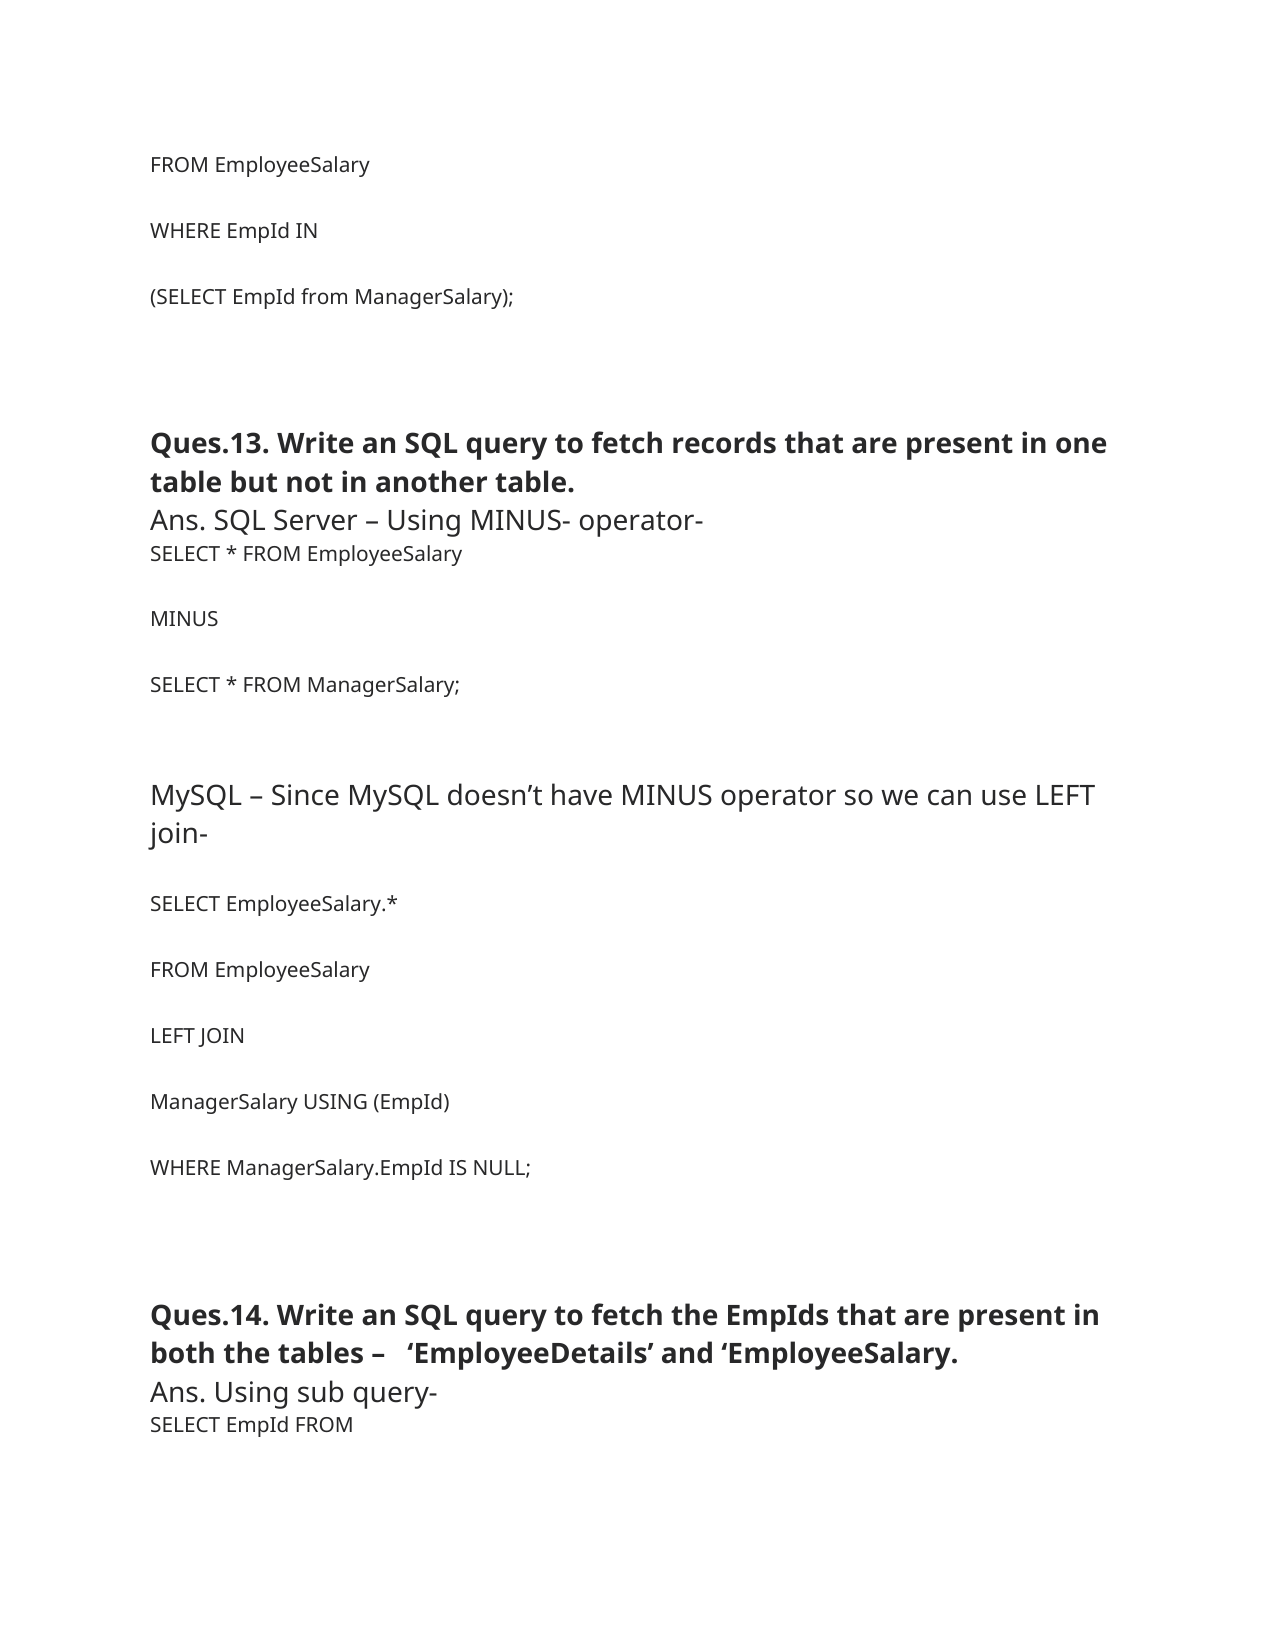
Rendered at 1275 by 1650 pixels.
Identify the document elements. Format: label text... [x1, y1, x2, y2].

text SELECT * FROM EmployeeSalary [150, 539, 1125, 567]
text ManagerSalary USING (EmpId) [150, 1087, 1125, 1115]
text MINUS [150, 604, 1125, 633]
text LEFT JOIN [150, 1021, 1125, 1049]
text Ques.14. Write an SQL query to fetch the EmpIds that are present in both the tables – ‘EmployeeDetails’ and ‘EmployeeSalary. Ans. Using sub query- [150, 1219, 1125, 1410]
text FROM EmployeeSalary [150, 955, 1125, 983]
text SELECT EmpId FROM [150, 1410, 1125, 1439]
text WHERE ManagerSalary.EmpId IS NULL; [150, 1153, 1125, 1181]
text Ques.13. Write an SQL query to fetch records that are present in one table but not in another table. Ans. SQL Server – Using MINUS- operator- [150, 424, 1125, 539]
text MySQL – Since MySQL doesn’t have MINUS operator so we can use LEFT join- [150, 736, 1125, 851]
text WHERE EmpId IN [150, 216, 1125, 244]
text SELECT * FROM ManagerSalary; [150, 671, 1125, 699]
text SELECT EmployeeSalary.* [150, 889, 1125, 917]
text (SELECT EmpId from ManagerSalary); [150, 282, 1125, 310]
text FROM EmployeeSalary [150, 150, 1125, 178]
